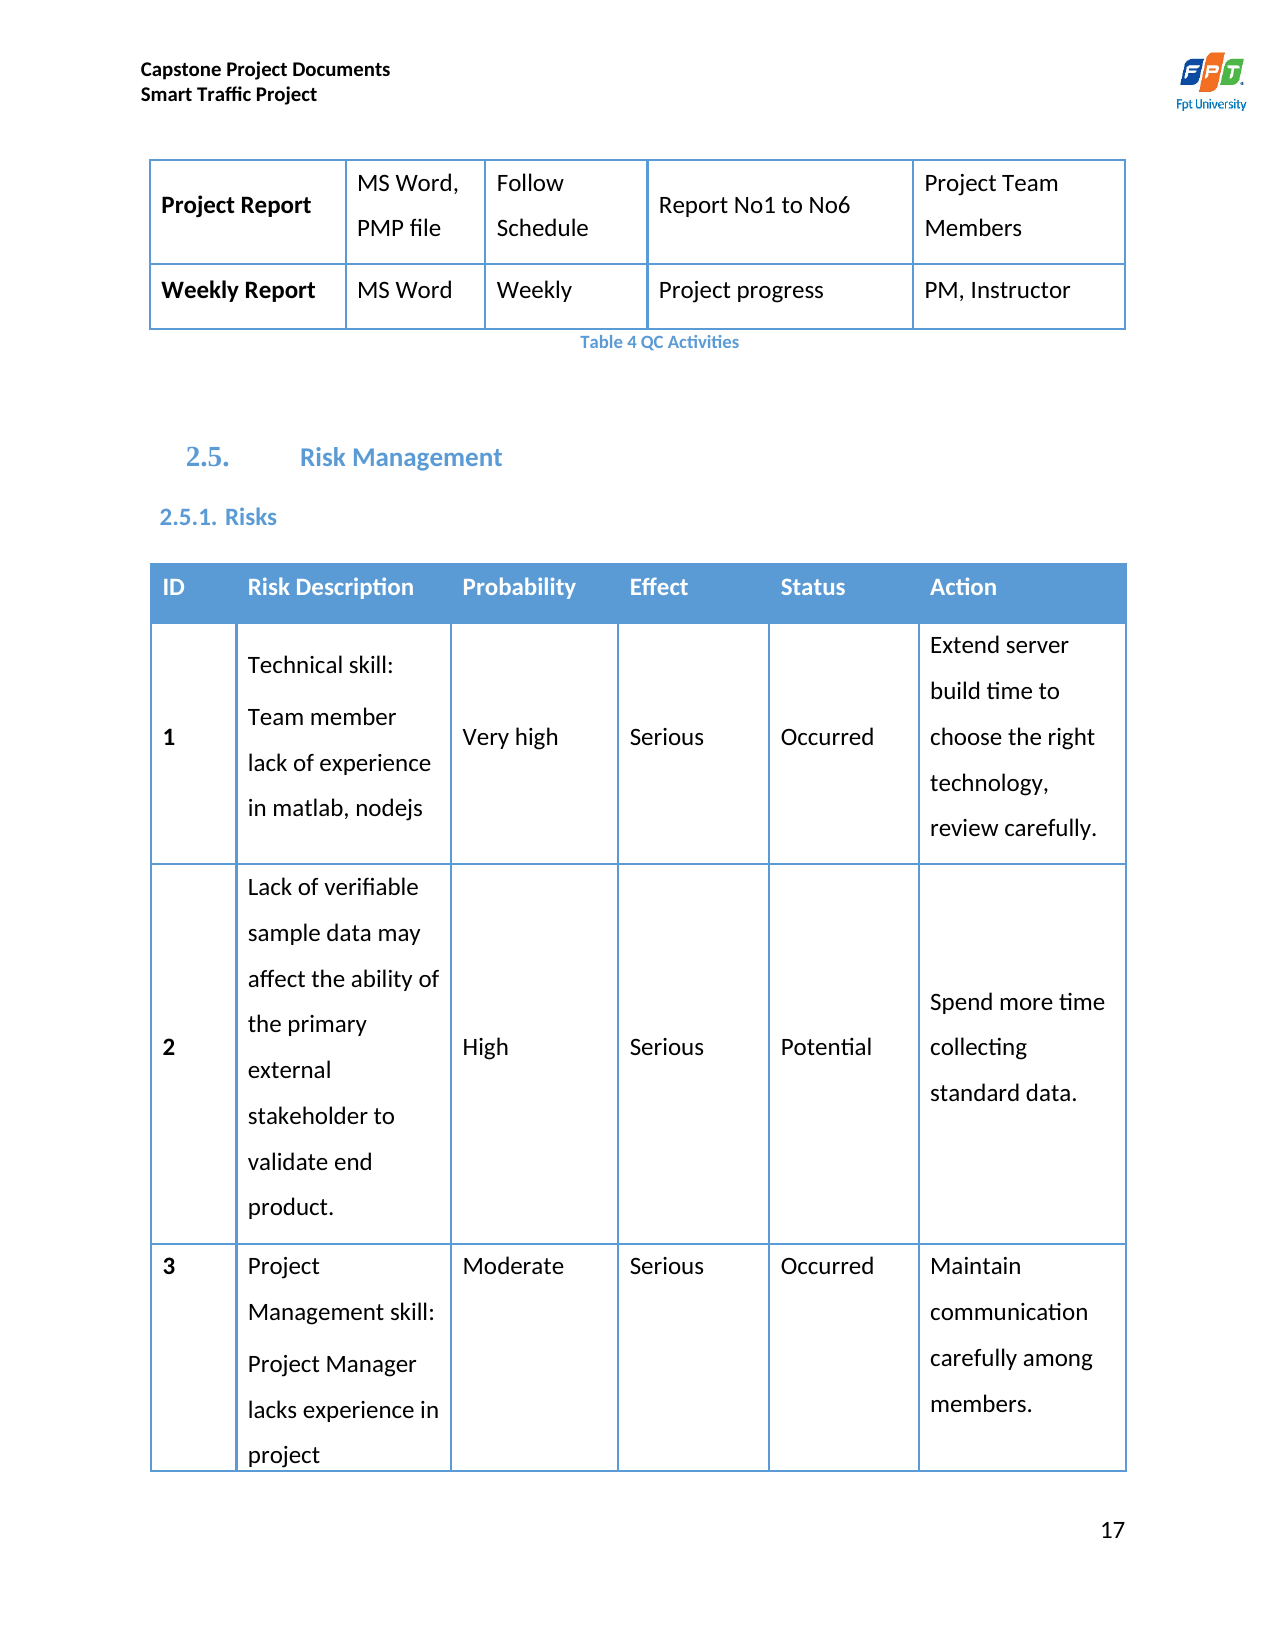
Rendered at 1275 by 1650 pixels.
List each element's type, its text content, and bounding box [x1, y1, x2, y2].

table_cell Technical skill: Team member lack of experience in matlab, nodejs [238, 624, 450, 863]
table_cell Project progress [649, 265, 912, 328]
table_header ID [152, 565, 235, 621]
subtitle Risk Management [186, 439, 1125, 473]
table_cell MS Word [347, 265, 484, 328]
picture [1143, 45, 1275, 117]
table_cell High [452, 865, 617, 1242]
table_cell Report No1 to No6 [649, 161, 912, 263]
table_cell Very high [452, 624, 617, 863]
table_header Effect [619, 565, 768, 621]
table_cell Occurred [770, 624, 918, 863]
table_cell Extend server build time to choose the right technology, review carefully. [920, 624, 1125, 863]
table_cell MS Word, PMP file [347, 161, 484, 263]
table_cell 2 [152, 865, 235, 1242]
table_cell Weekly Report [151, 265, 345, 328]
table_cell Serious [619, 1245, 768, 1470]
table_cell Weekly [486, 265, 646, 328]
table_cell Follow Schedule [486, 161, 646, 263]
table_header Risk Description [238, 565, 450, 621]
table_cell Potential [770, 865, 918, 1242]
table_cell Lack of verifiable sample data may affect the ability of the primary external stakeholder to validate end product. [238, 865, 450, 1242]
subtitle Risks [159, 501, 1125, 531]
table_cell Moderate [452, 1245, 617, 1470]
table_header Status [770, 565, 918, 621]
table_cell 3 [152, 1245, 235, 1470]
table_cell Occurred [770, 1245, 918, 1470]
table_header Action [920, 565, 1125, 621]
table_cell Project Team Members [914, 161, 1124, 263]
table_cell Spend more time collecting standard data. [920, 865, 1125, 1242]
table_cell Maintain communication carefully among members. [920, 1245, 1125, 1470]
table_cell Project Management skill: Project Manager lacks experience in project management. [238, 1245, 450, 1470]
table_cell Serious [619, 865, 768, 1242]
table_cell Project Report [151, 161, 345, 263]
table_cell Serious [619, 624, 768, 863]
table_cell 1 [152, 624, 235, 863]
table_cell PM, Instructor [914, 265, 1124, 328]
table_header Probability [452, 565, 617, 621]
